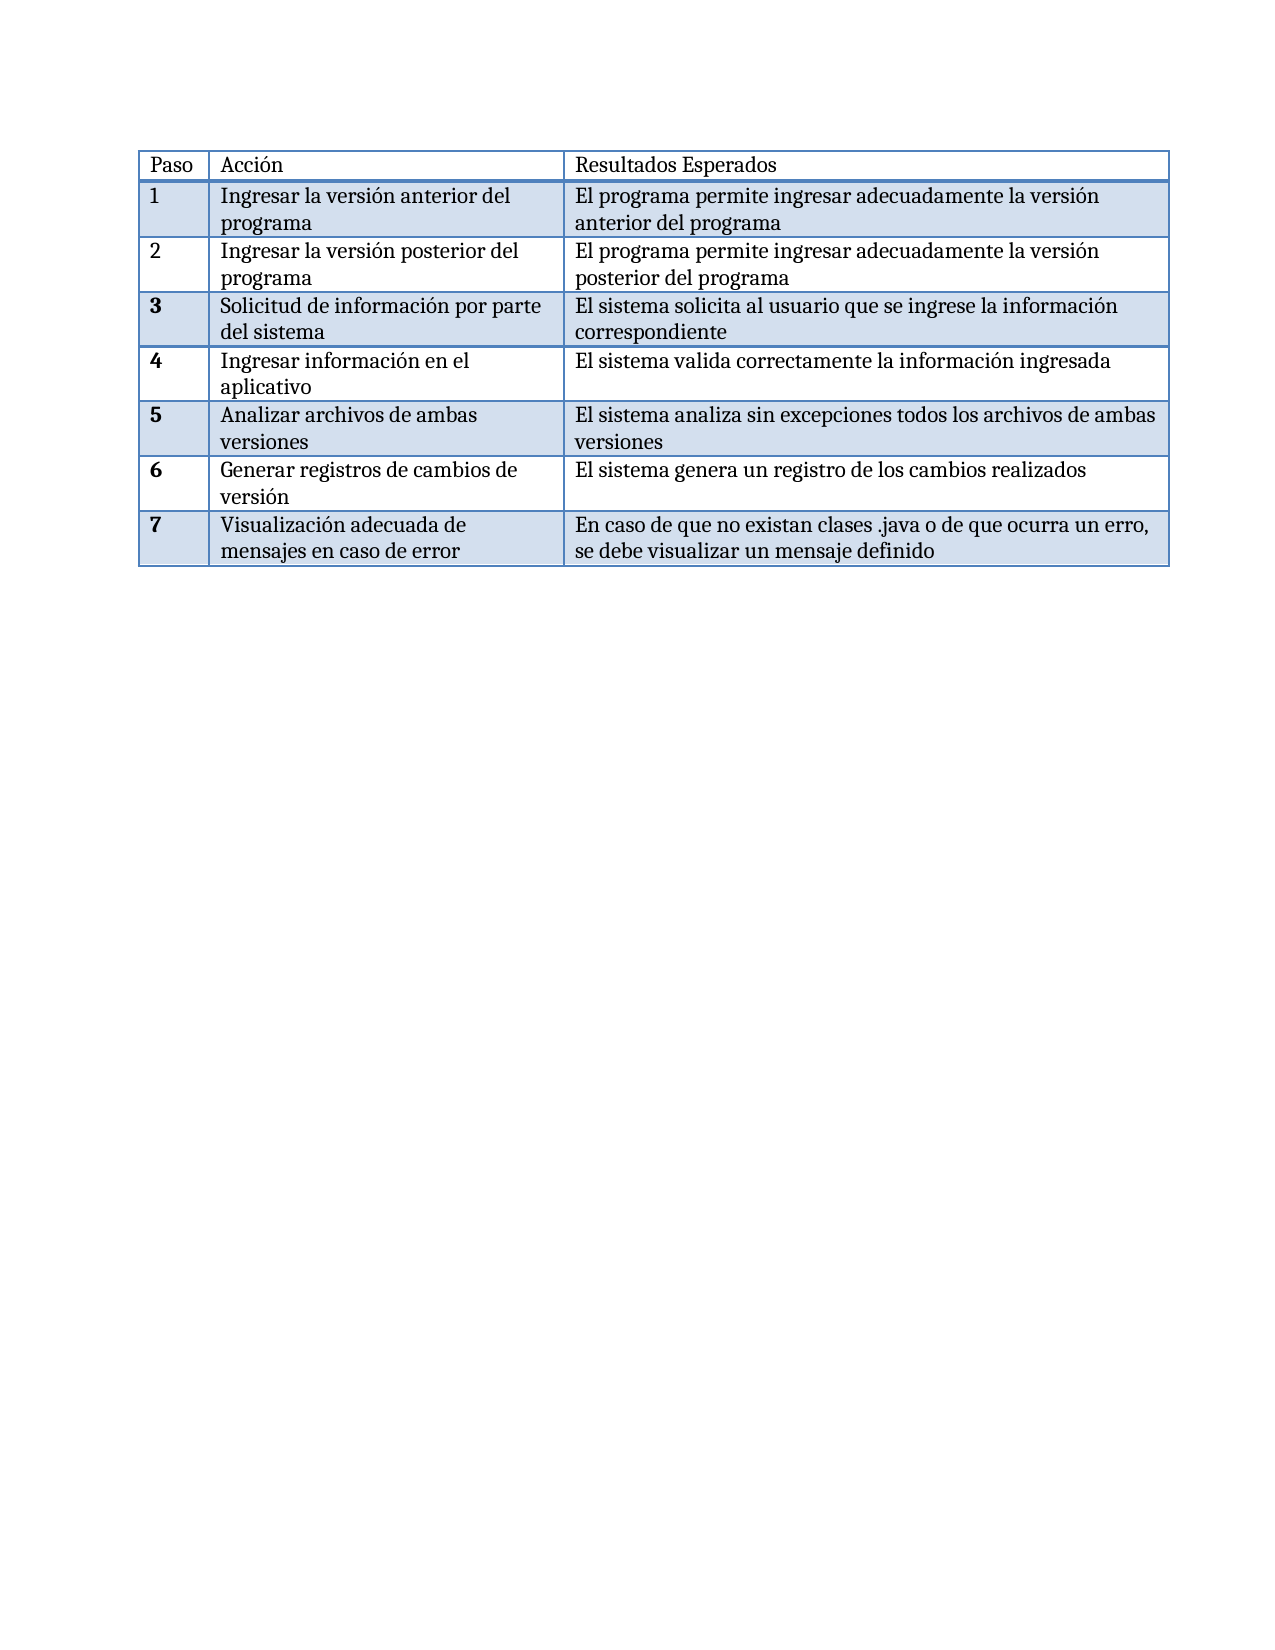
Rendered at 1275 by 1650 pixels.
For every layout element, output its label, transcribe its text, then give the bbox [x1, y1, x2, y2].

table_cell El programa permite ingresar adecuadamente la versión posterior del programa [565, 238, 1168, 291]
table_cell 6 [140, 457, 208, 510]
table_cell Ingresar información en el aplicativo [210, 348, 563, 400]
table_header Paso [140, 152, 208, 178]
table_cell 7 [140, 512, 208, 564]
table_header Acción [210, 152, 563, 178]
table_cell 3 [140, 293, 208, 345]
table_cell El sistema solicita al usuario que se ingrese la información correspondiente [565, 293, 1168, 345]
table_cell 1 [140, 183, 208, 236]
table_cell El programa permite ingresar adecuadamente la versión anterior del programa [565, 183, 1168, 236]
table_cell El sistema valida correctamente la información ingresada [565, 348, 1168, 400]
table_cell El sistema analiza sin excepciones todos los archivos de ambas versiones [565, 402, 1168, 455]
table_cell 4 [140, 348, 208, 400]
table_cell El sistema genera un registro de los cambios realizados [565, 457, 1168, 510]
table_cell Analizar archivos de ambas versiones [210, 402, 563, 455]
table_cell 2 [140, 238, 208, 291]
table_header Resultados Esperados [565, 152, 1168, 178]
table_cell Ingresar la versión anterior del programa [210, 183, 563, 236]
table_cell 5 [140, 402, 208, 455]
table_cell Visualización adecuada de mensajes en caso de error [210, 512, 563, 564]
table_cell En caso de que no existan clases .java o de que ocurra un erro, se debe visualizar un mensaje definido [565, 512, 1168, 564]
table_cell Generar registros de cambios de versión [210, 457, 563, 510]
table_cell Solicitud de información por parte del sistema [210, 293, 563, 345]
table_cell Ingresar la versión posterior del programa [210, 238, 563, 291]
